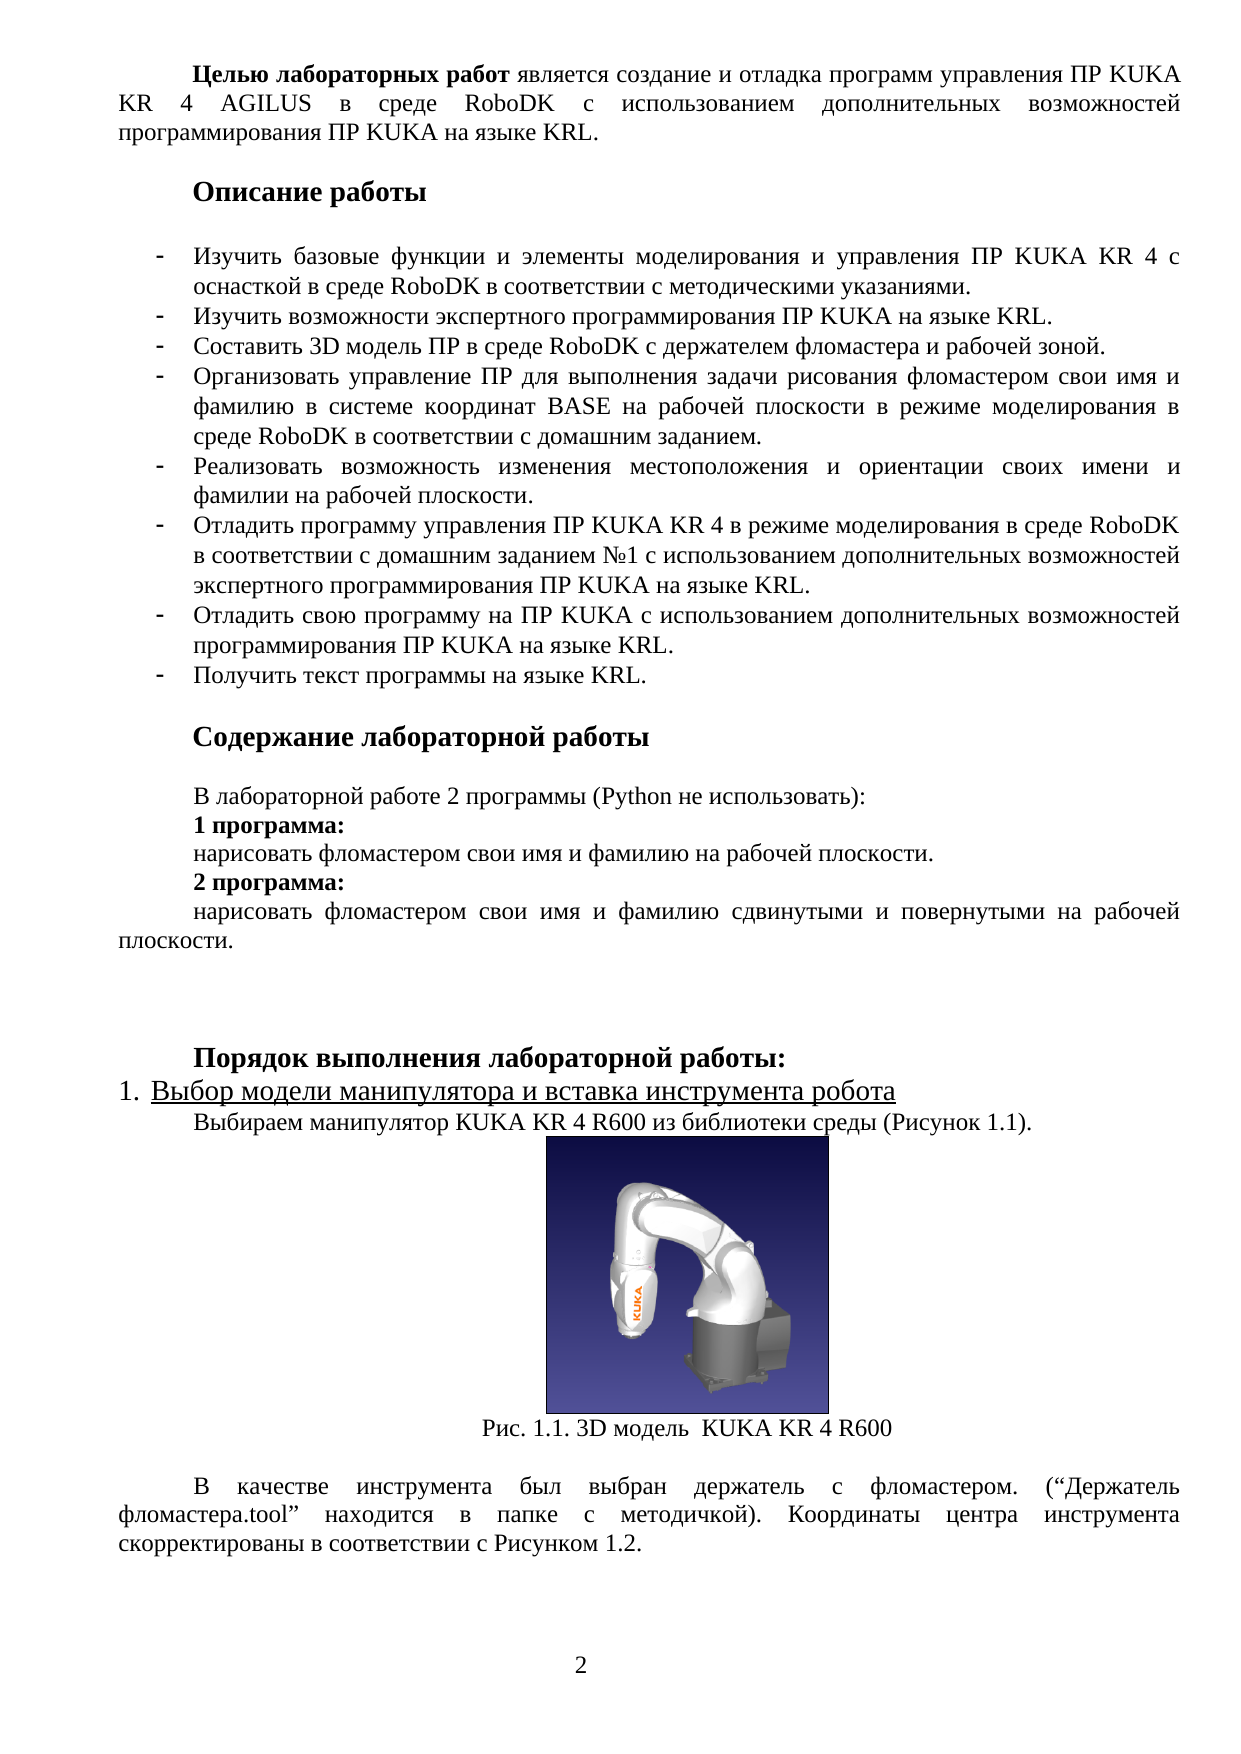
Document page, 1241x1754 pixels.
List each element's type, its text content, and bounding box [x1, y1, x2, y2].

list Отладить программу управления ПР KUKA KR 4 в режиме моделирования в среде RoboDK в соответствии с домашним заданием №1 с использованием дополнительных возможностей экспертного программирования ПР KUKA на языке KRL. [156, 511, 1181, 599]
list Организовать управление ПР для выполнения задачи рисования фломастером свои имя и фамилию в системе координат BASE на рабочей плоскости в режиме моделирования в среде RoboDK в соответствии с домашним заданием. [156, 361, 1181, 449]
list Получить текст программы на языке KRL. [156, 660, 1181, 689]
text Рис. 1.1. 3D модель КUKA KR 4 R600 [118, 1413, 1181, 1442]
list Изучить базовые функции и элементы моделирования и управления ПР KUKA KR 4 с оснасткой в среде RoboDK в соответствии с методическими указаниями. [156, 241, 1181, 300]
text Целью лабораторных работ является создание и отладка программ управления ПР KUKA KR 4 AGILUS в среде RoboDK с использованием дополнительных возможностей программирования ПР KUKA на языке KRL. [118, 59, 1181, 145]
text В качестве инструмента был выбран держатель с фломастером. (“Держатель фломастера.tool” находится в папке с методичкой). Координаты центра инструмента скорректированы в соответствии с Рисунком 1.2. [118, 1471, 1181, 1557]
list Отладить свою программу на ПР KUKA с использованием дополнительных возможностей программирования ПР KUKA на языке KRL. [156, 600, 1181, 659]
list Реализовать возможность изменения местоположения и ориентации своих имени и фамилии на рабочей плоскости. [156, 451, 1181, 509]
list Выбор модели манипулятора и вставка инструмента робота [118, 1073, 1181, 1107]
picture [547, 1137, 828, 1413]
text 2 программа: [118, 867, 1181, 896]
list Составить 3D модель ПР в среде RoboDK с держателем фломастера и рабочей зоной. [156, 331, 1181, 360]
text нарисовать фломастером свои имя и фамилию сдвинутыми и повернутыми на рабочей плоскости. [118, 896, 1181, 953]
text Порядок выполнения лабораторной работы: [118, 1040, 1181, 1073]
list Изучить возможности экспертного программирования ПР KUKA на языке KRL. [156, 301, 1181, 330]
text нарисовать фломастером свои имя и фамилию на рабочей плоскости. [118, 838, 1181, 867]
text Содержание лабораторной работы [118, 719, 1181, 752]
text 1 программа: [118, 810, 1181, 838]
text В лабораторной работе 2 программы (Python не использовать): [118, 781, 1181, 810]
text Описание работы [118, 174, 1181, 208]
text Выбираем манипулятор КUKA KR 4 R600 из библиотеки среды (Рисунок 1.1). [118, 1107, 1181, 1136]
